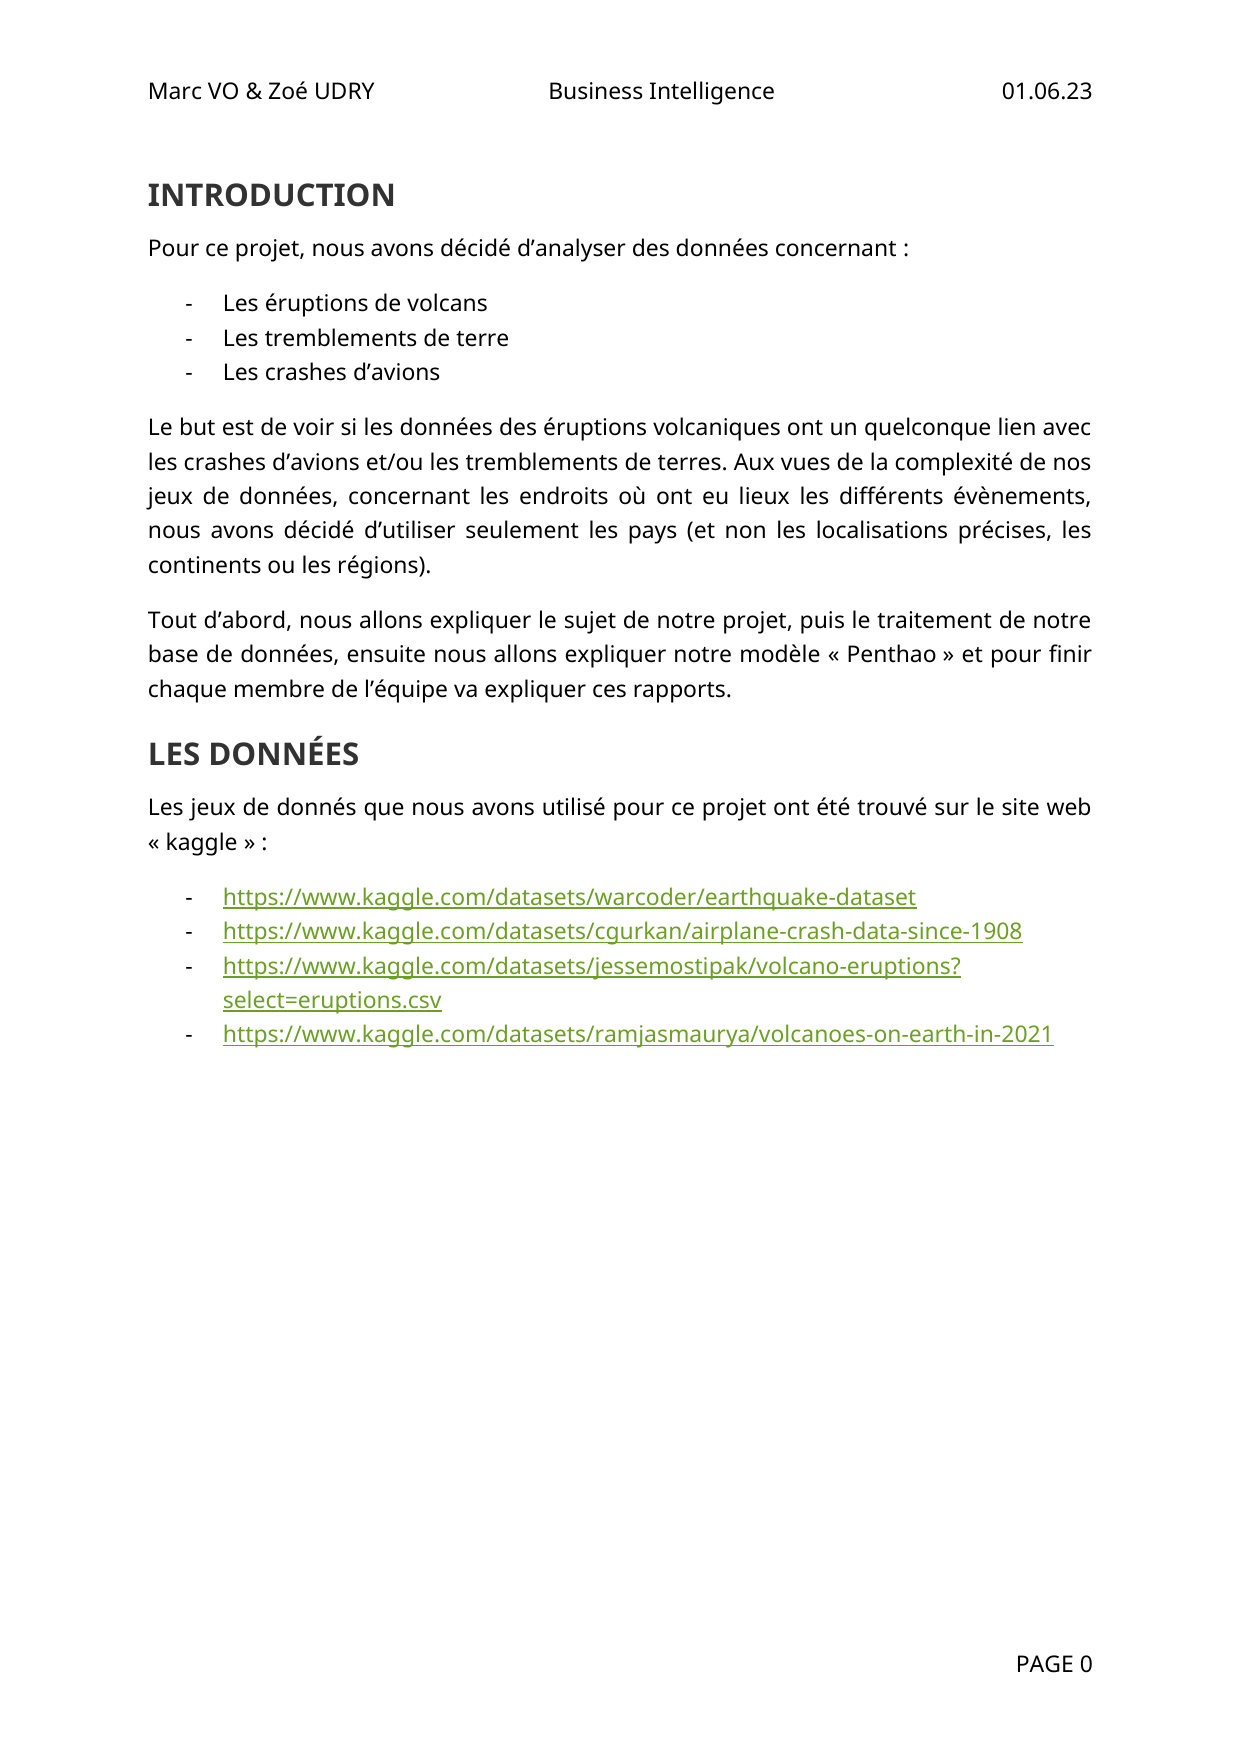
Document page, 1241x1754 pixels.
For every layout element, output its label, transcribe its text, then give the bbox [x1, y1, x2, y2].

list https://www.kaggle.com/datasets/cgurkan/airplane-crash-data-since-1908 [185, 915, 1092, 946]
text Les jeux de donnés que nous avons utilisé pour ce projet ont été trouvé sur le site web « kaggle » : [148, 791, 1092, 857]
list https://www.kaggle.com/datasets/ramjasmaurya/volcanoes-on-earth-in-2021 [185, 1018, 1092, 1049]
list https://www.kaggle.com/datasets/jessemostipak/volcano-eruptions?select=eruptions.csv [185, 949, 1092, 1015]
list https://www.kaggle.com/datasets/warcoder/earthquake-dataset [185, 881, 1092, 912]
